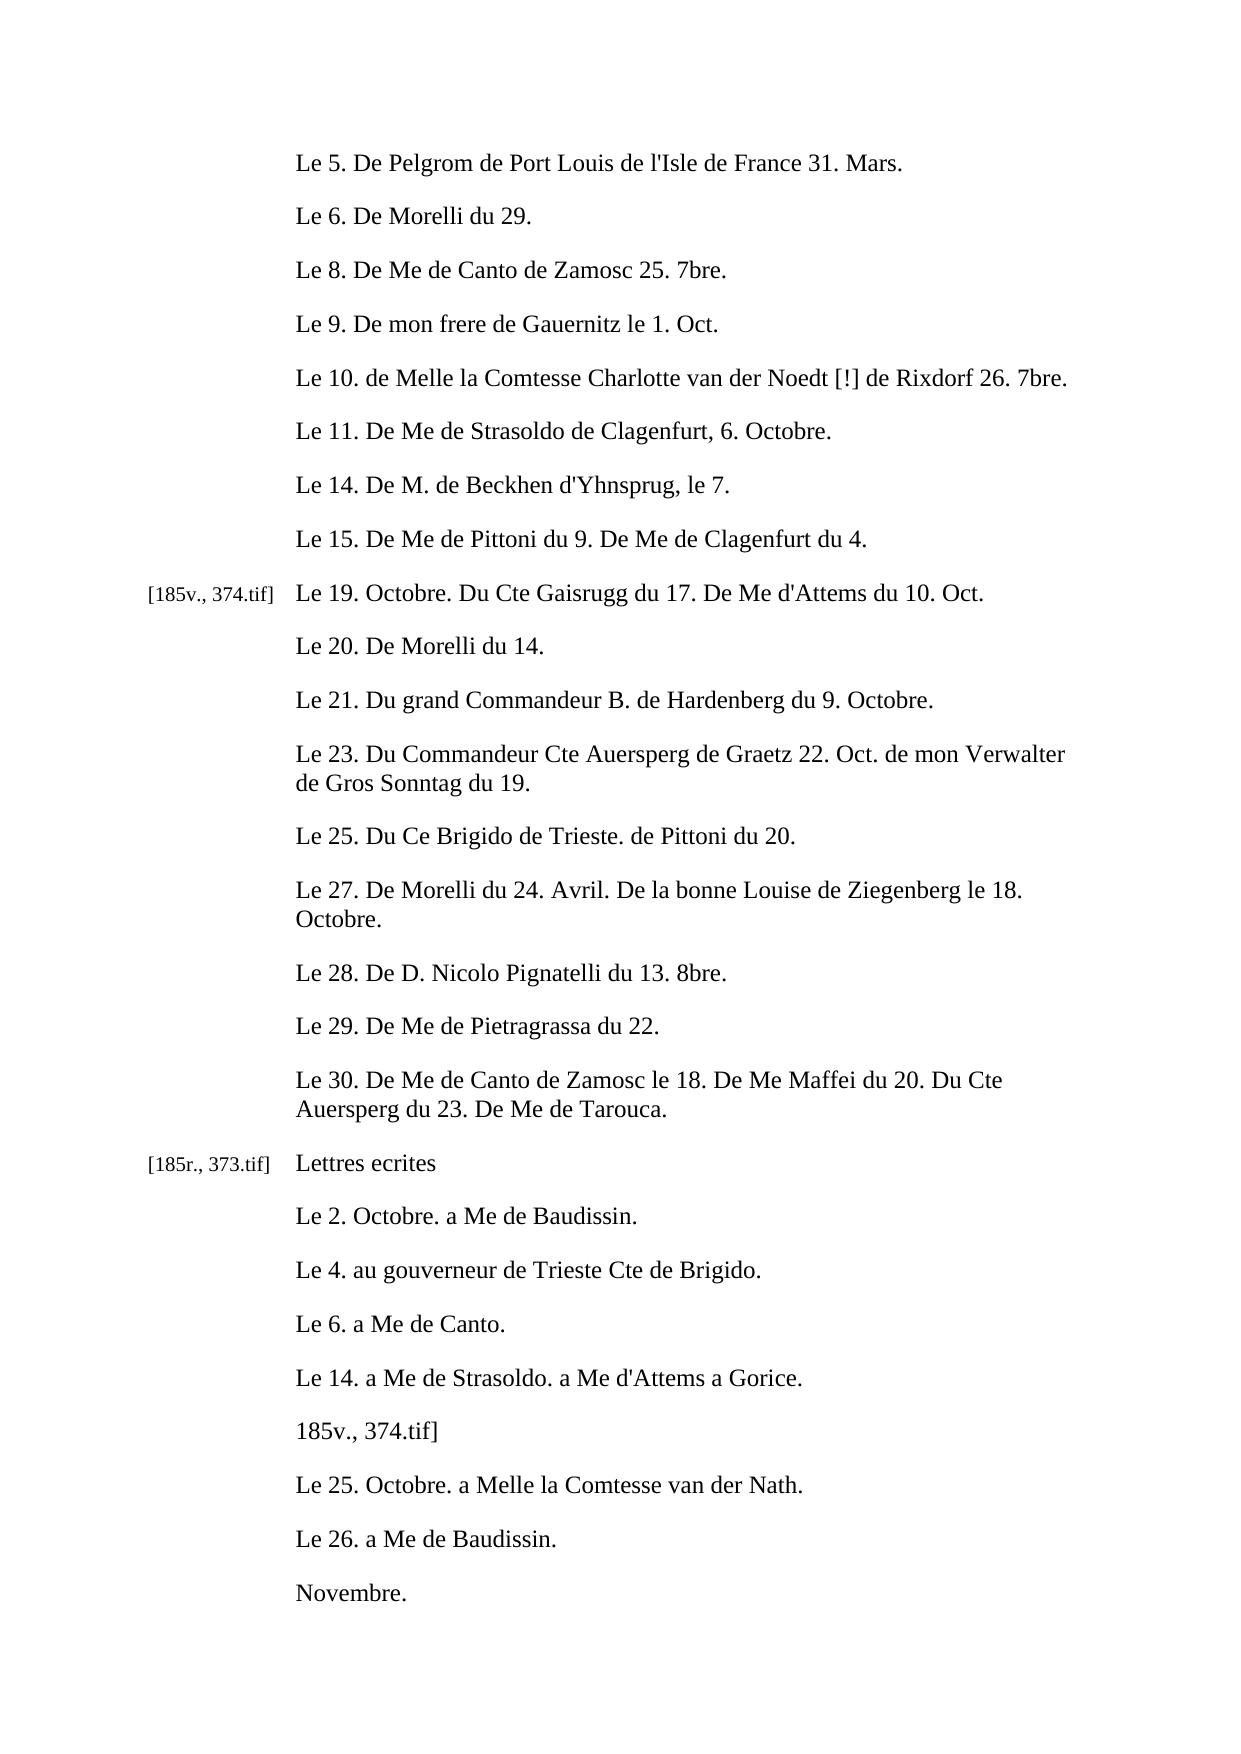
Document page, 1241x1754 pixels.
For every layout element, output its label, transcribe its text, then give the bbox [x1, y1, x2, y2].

text Le 25. Du Ce Brigido de Trieste. de Pittoni du 20. [295, 821, 1093, 850]
text Le 23. Du Commandeur Cte Auersperg de Graetz 22. Oct. de mon Verwalter de Gros Sonntag du 19. [295, 739, 1093, 796]
text Le 6. De Morelli du 29. [295, 201, 1093, 230]
text Le 28. De D. Nicolo Pignatelli du 13. 8bre. [295, 958, 1093, 986]
text Le 20. De Morelli du 14. [295, 631, 1093, 660]
text Le 6. a Me de Canto. [295, 1309, 1093, 1338]
text Le 27. De Morelli du 24. Avril. De la bonne Louise de Ziegenberg le 18. Octobre. [295, 875, 1093, 933]
text [185v., 374.tif] Le 19. Octobre. Du Cte Gaisrugg du 17. De Me d'Attems du 10. Oct. [148, 578, 1093, 606]
text Le 9. De mon frere de Gauernitz le 1. Oct. [295, 309, 1093, 338]
text 185v., 374.tif] [295, 1416, 1093, 1445]
text Novembre. [295, 1578, 1093, 1606]
text Le 14. De M. de Beckhen d'Yhnsprug, le 7. [295, 470, 1093, 499]
text Le 5. De Pelgrom de Port Louis de l'Isle de France 31. Mars. [295, 148, 1093, 176]
text Le 10. de Melle la Comtesse Charlotte van der Noedt [!] de Rixdorf 26. 7bre. [295, 363, 1093, 391]
text Le 14. a Me de Strasoldo. a Me d'Attems a Gorice. [295, 1363, 1093, 1391]
text Le 15. De Me de Pittoni du 9. De Me de Clagenfurt du 4. [295, 524, 1093, 553]
text Le 4. au gouverneur de Trieste Cte de Brigido. [295, 1255, 1093, 1284]
text Le 21. Du grand Commandeur B. de Hardenberg du 9. Octobre. [295, 685, 1093, 714]
text Le 8. De Me de Canto de Zamosc 25. 7bre. [295, 255, 1093, 284]
text Le 2. Octobre. a Me de Baudissin. [295, 1201, 1093, 1230]
text [185r., 373.tif] Lettres ecrites [148, 1148, 1093, 1176]
text Le 26. a Me de Baudissin. [295, 1524, 1093, 1553]
text Le 11. De Me de Strasoldo de Clagenfurt, 6. Octobre. [295, 416, 1093, 445]
text Le 25. Octobre. a Melle la Comtesse van der Nath. [295, 1470, 1093, 1499]
text Le 30. De Me de Canto de Zamosc le 18. De Me Maffei du 20. Du Cte Auersperg du 23. De Me de Tarouca. [295, 1065, 1093, 1123]
text Le 29. De Me de Pietragrassa du 22. [295, 1011, 1093, 1040]
